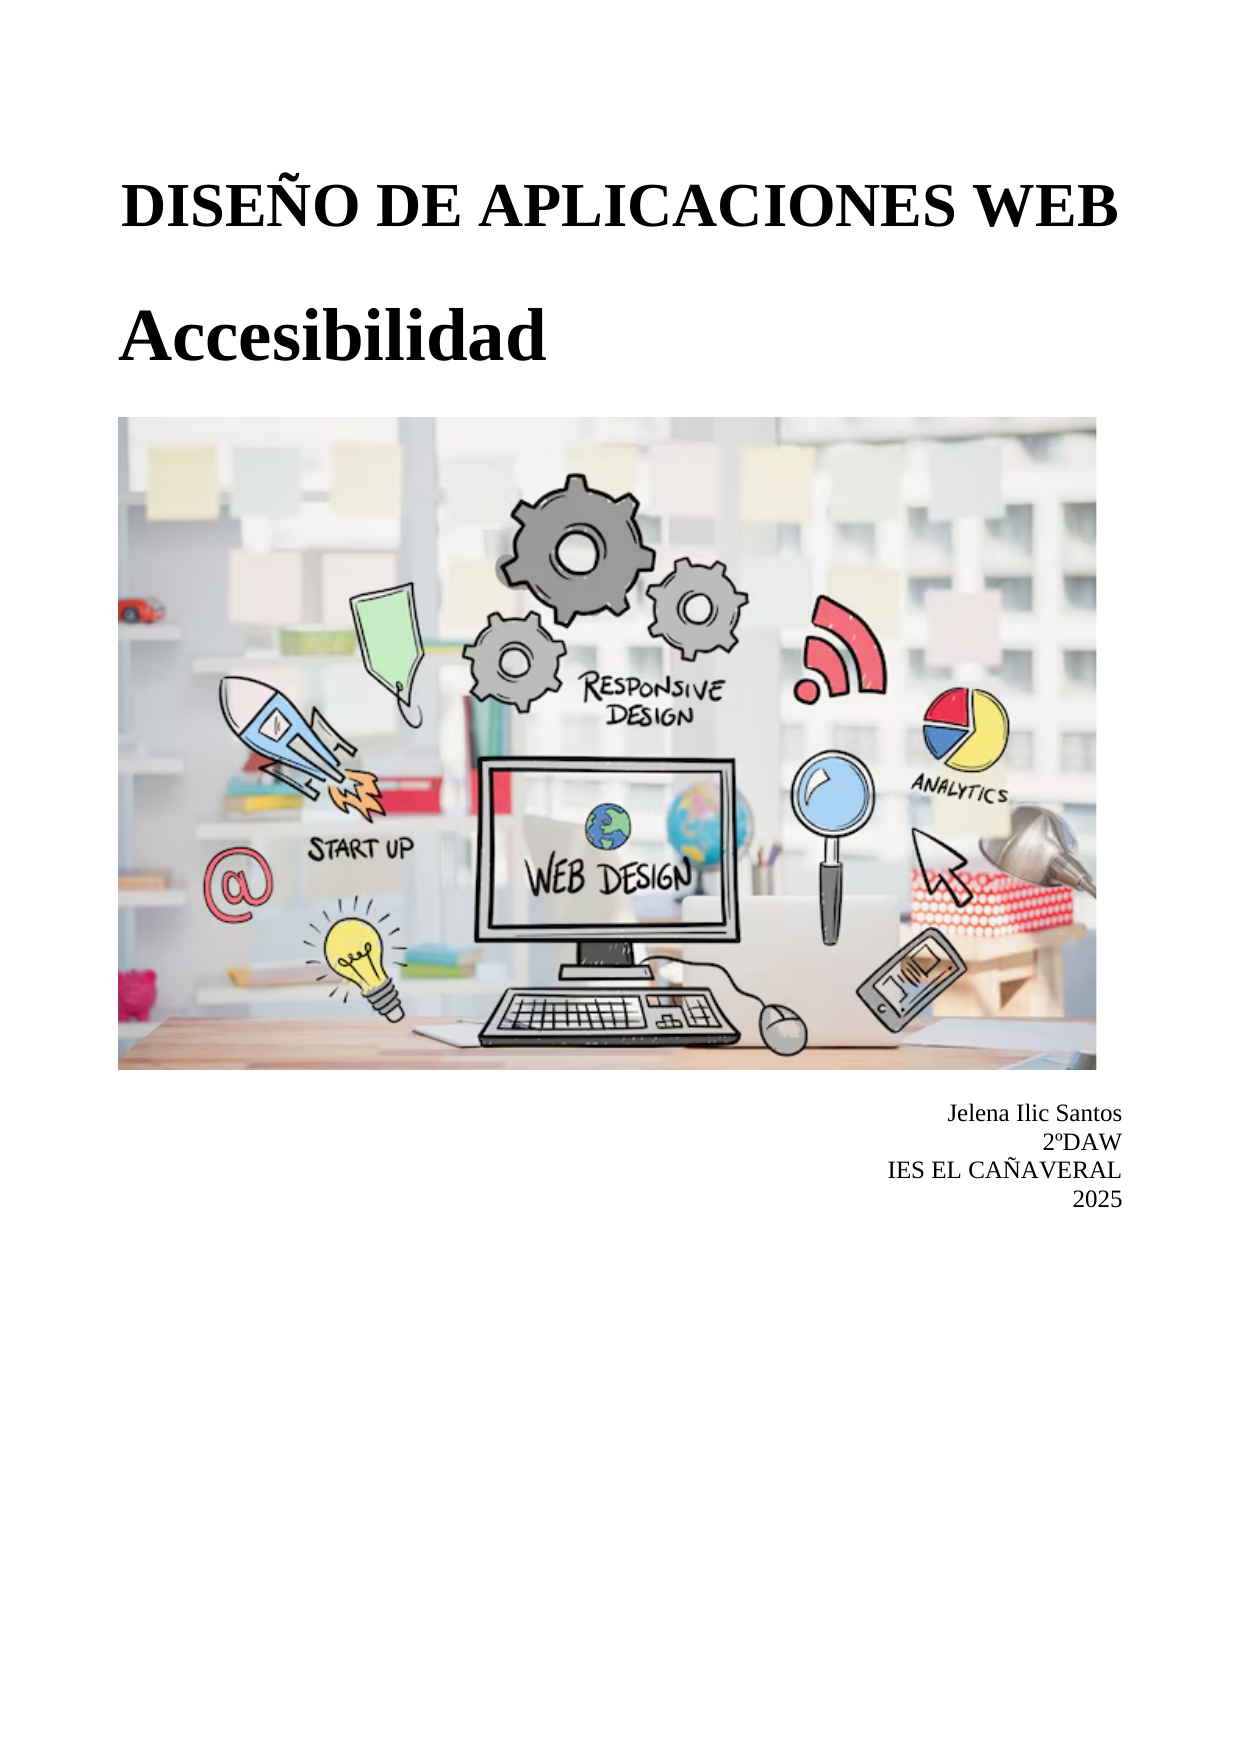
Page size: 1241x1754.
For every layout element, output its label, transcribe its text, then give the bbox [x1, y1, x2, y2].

title Accesibilidad [118, 290, 1122, 376]
text Jelena Ilic Santos [118, 1098, 1122, 1127]
text 2ºDAW [118, 1127, 1122, 1155]
text 2025 [118, 1184, 1122, 1213]
picture [118, 417, 1097, 1070]
text IES EL CAÑAVERAL [118, 1155, 1122, 1184]
title DISEÑO DE APLICACIONES WEB [118, 168, 1122, 240]
